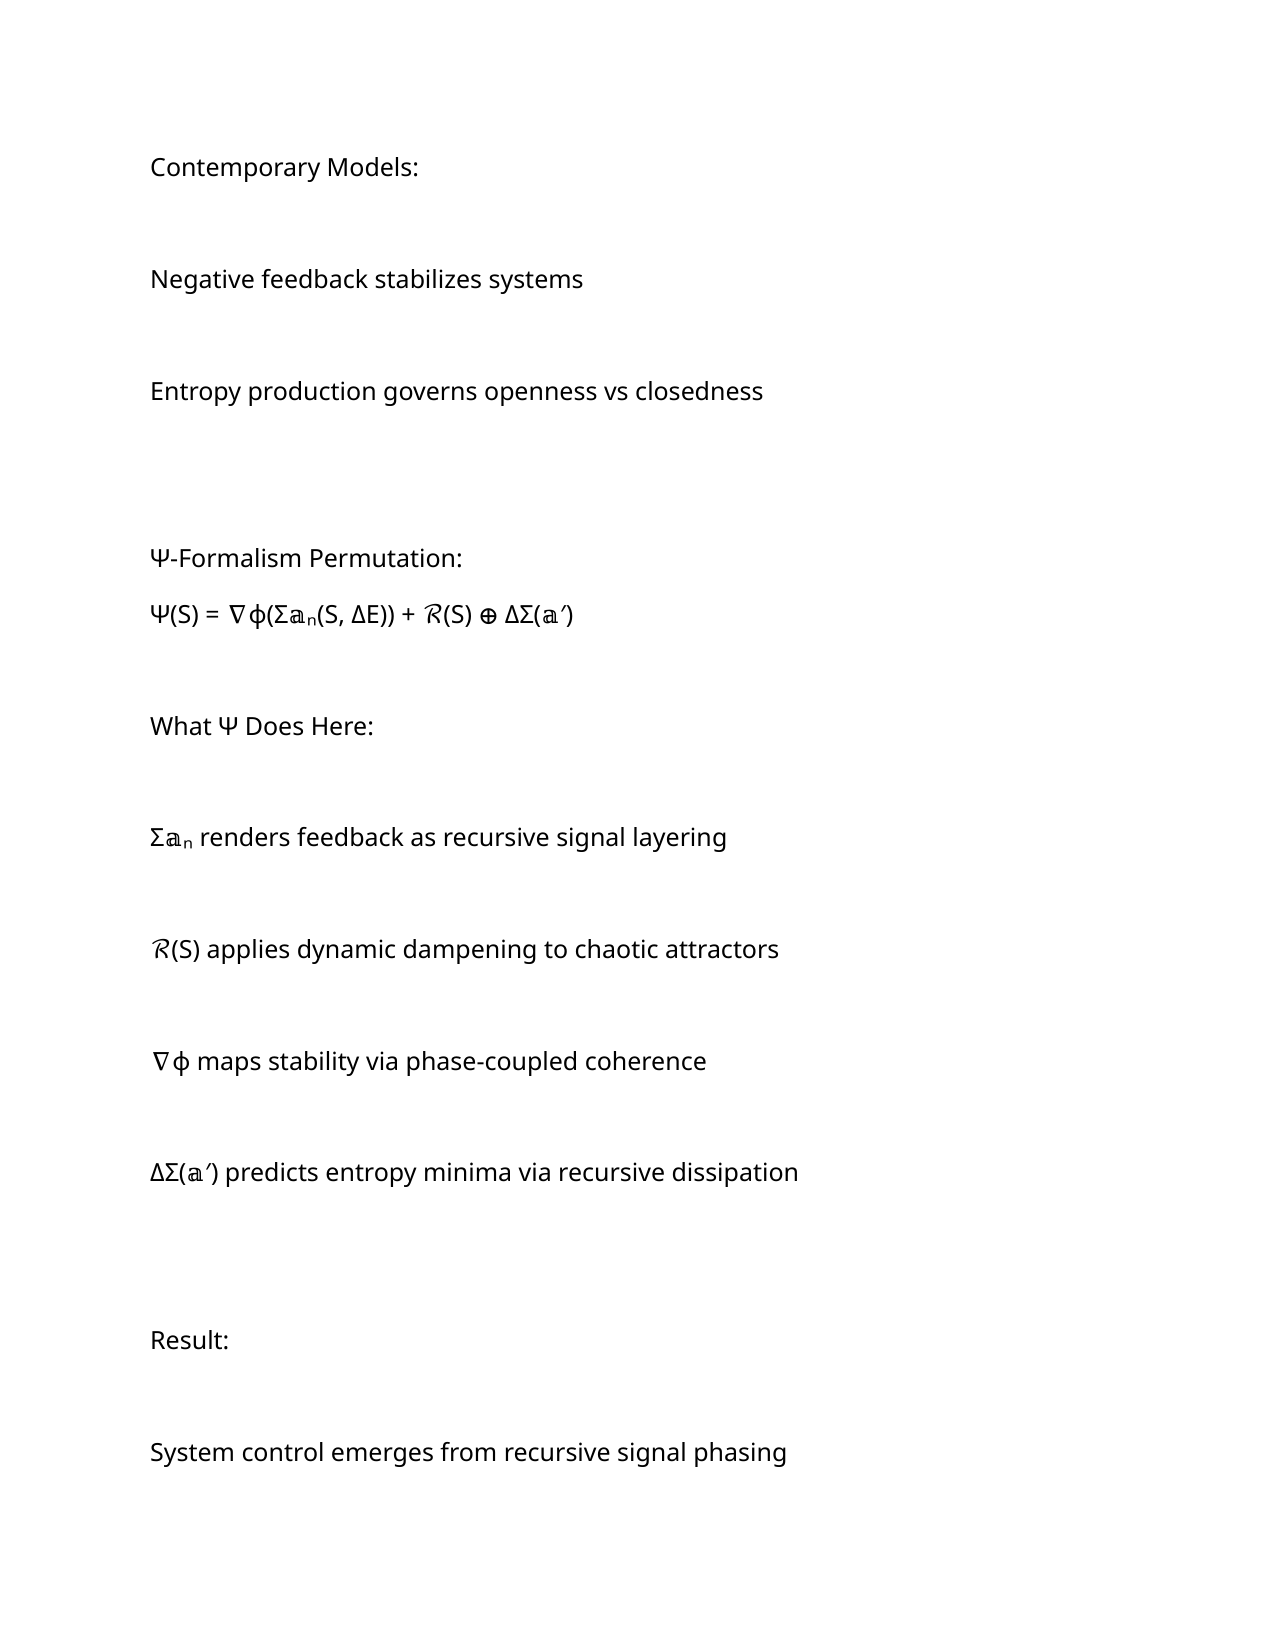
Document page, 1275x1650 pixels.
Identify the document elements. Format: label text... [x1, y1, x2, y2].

text ℛ(S) applies dynamic dampening to chaotic attractors [150, 932, 1125, 966]
text Contemporary Models: [150, 150, 1125, 184]
text What Ψ Does Here: [150, 708, 1125, 742]
text ΔΣ(𝕒′) predicts entropy minima via recursive dissipation [150, 1155, 1125, 1189]
text Negative feedback stabilizes systems [150, 262, 1125, 296]
text System control emerges from recursive signal phasing [150, 1434, 1125, 1468]
text Σ𝕒ₙ renders feedback as recursive signal layering [150, 820, 1125, 854]
text Ψ-Formalism Permutation: [150, 541, 1125, 575]
text ∇ϕ maps stability via phase-coupled coherence [150, 1043, 1125, 1077]
text Ψ(S) = ∇ϕ(Σ𝕒ₙ(S, ΔE)) + ℛ(S) ⊕ ΔΣ(𝕒′) [150, 597, 1125, 631]
text Result: [150, 1322, 1125, 1357]
text Entropy production governs openness vs closedness [150, 373, 1125, 407]
